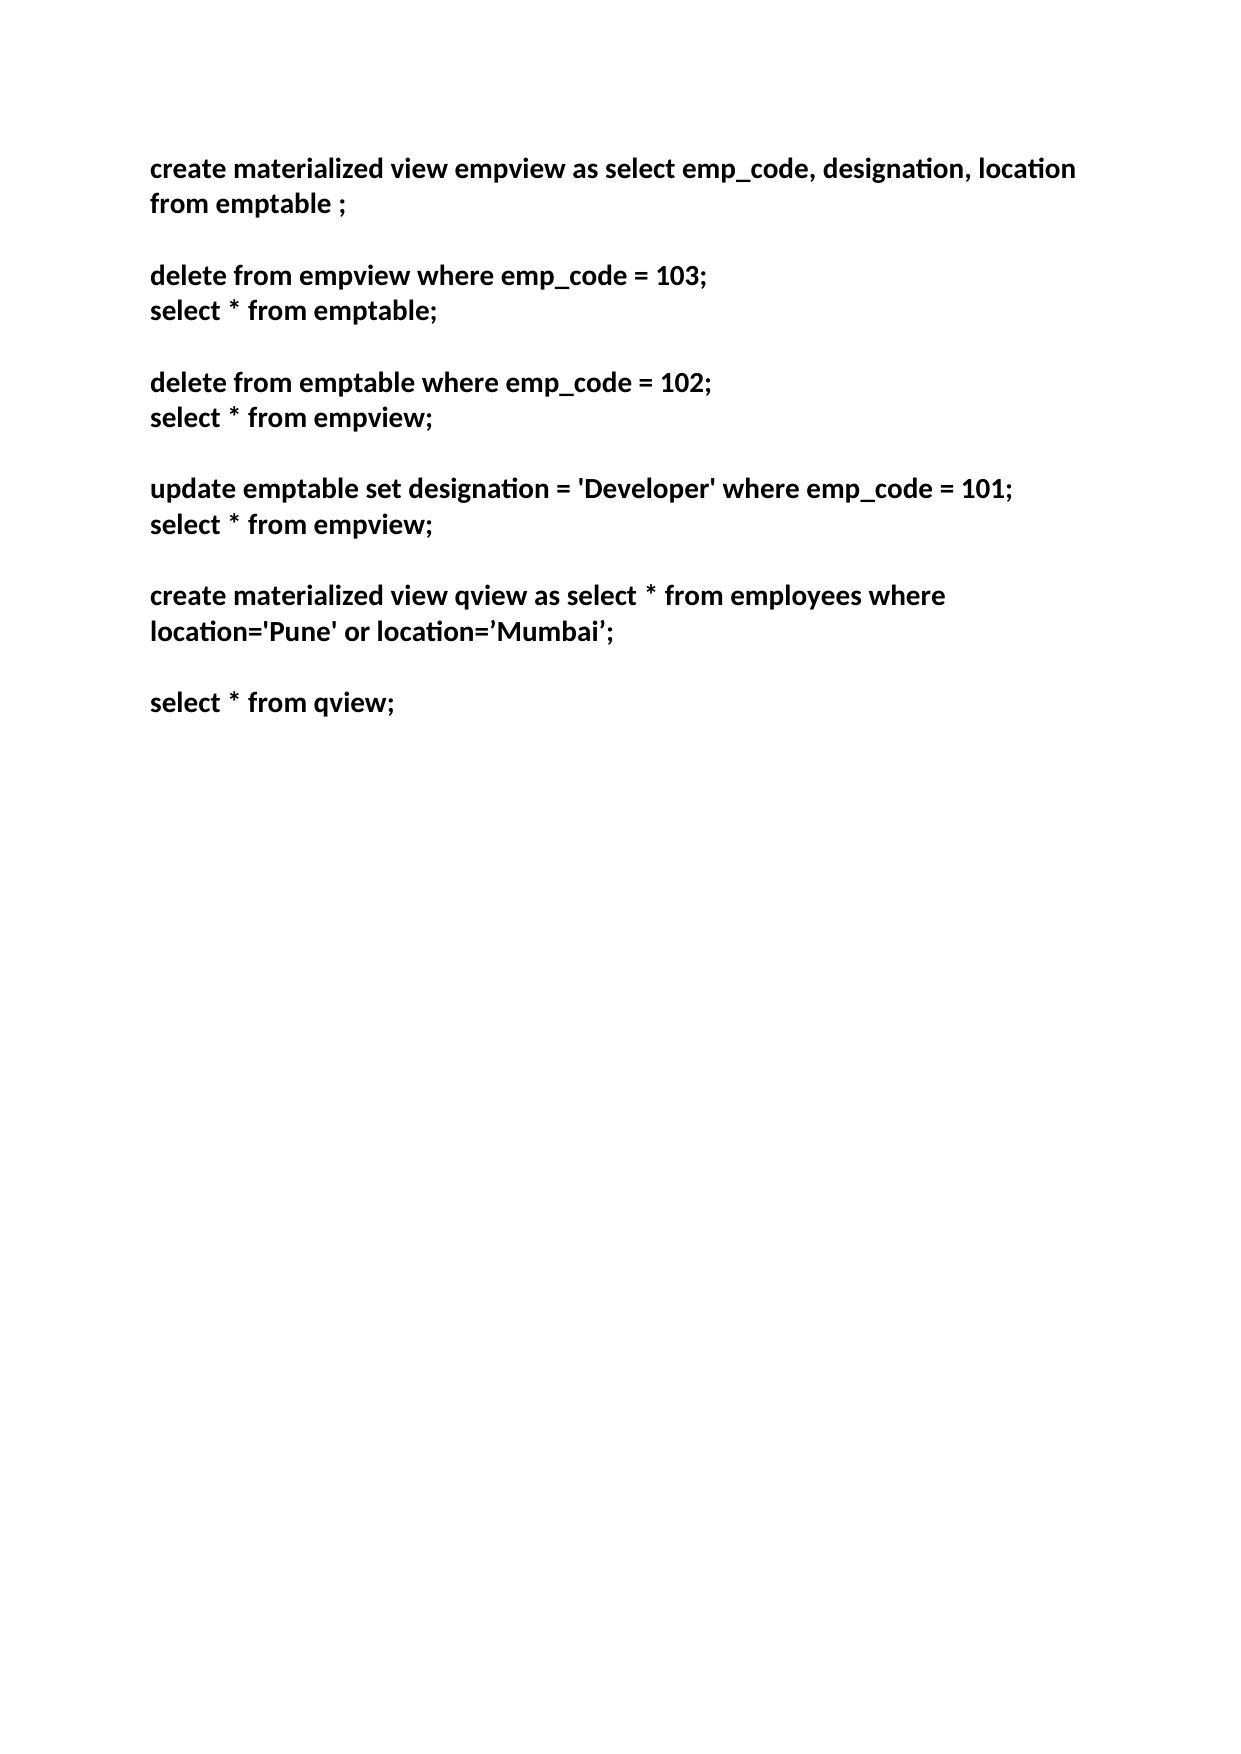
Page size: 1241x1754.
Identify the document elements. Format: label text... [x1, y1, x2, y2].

text create materialized view qview as select * from employees where location='Pune' or location=’Mumbai’; [150, 577, 1090, 649]
text select * from empview; [150, 506, 1090, 542]
text select * from emptable; [150, 292, 1090, 328]
text select * from qview; [150, 684, 1090, 720]
text select * from empview; [150, 399, 1090, 435]
text delete from emptable where emp_code = 102; [150, 364, 1090, 399]
text create materialized view empview as select emp_code, designation, location from emptable ; [150, 150, 1090, 221]
text update emptable set designation = 'Developer' where emp_code = 101; [150, 471, 1090, 506]
text delete from empview where emp_code = 103; [150, 257, 1090, 292]
